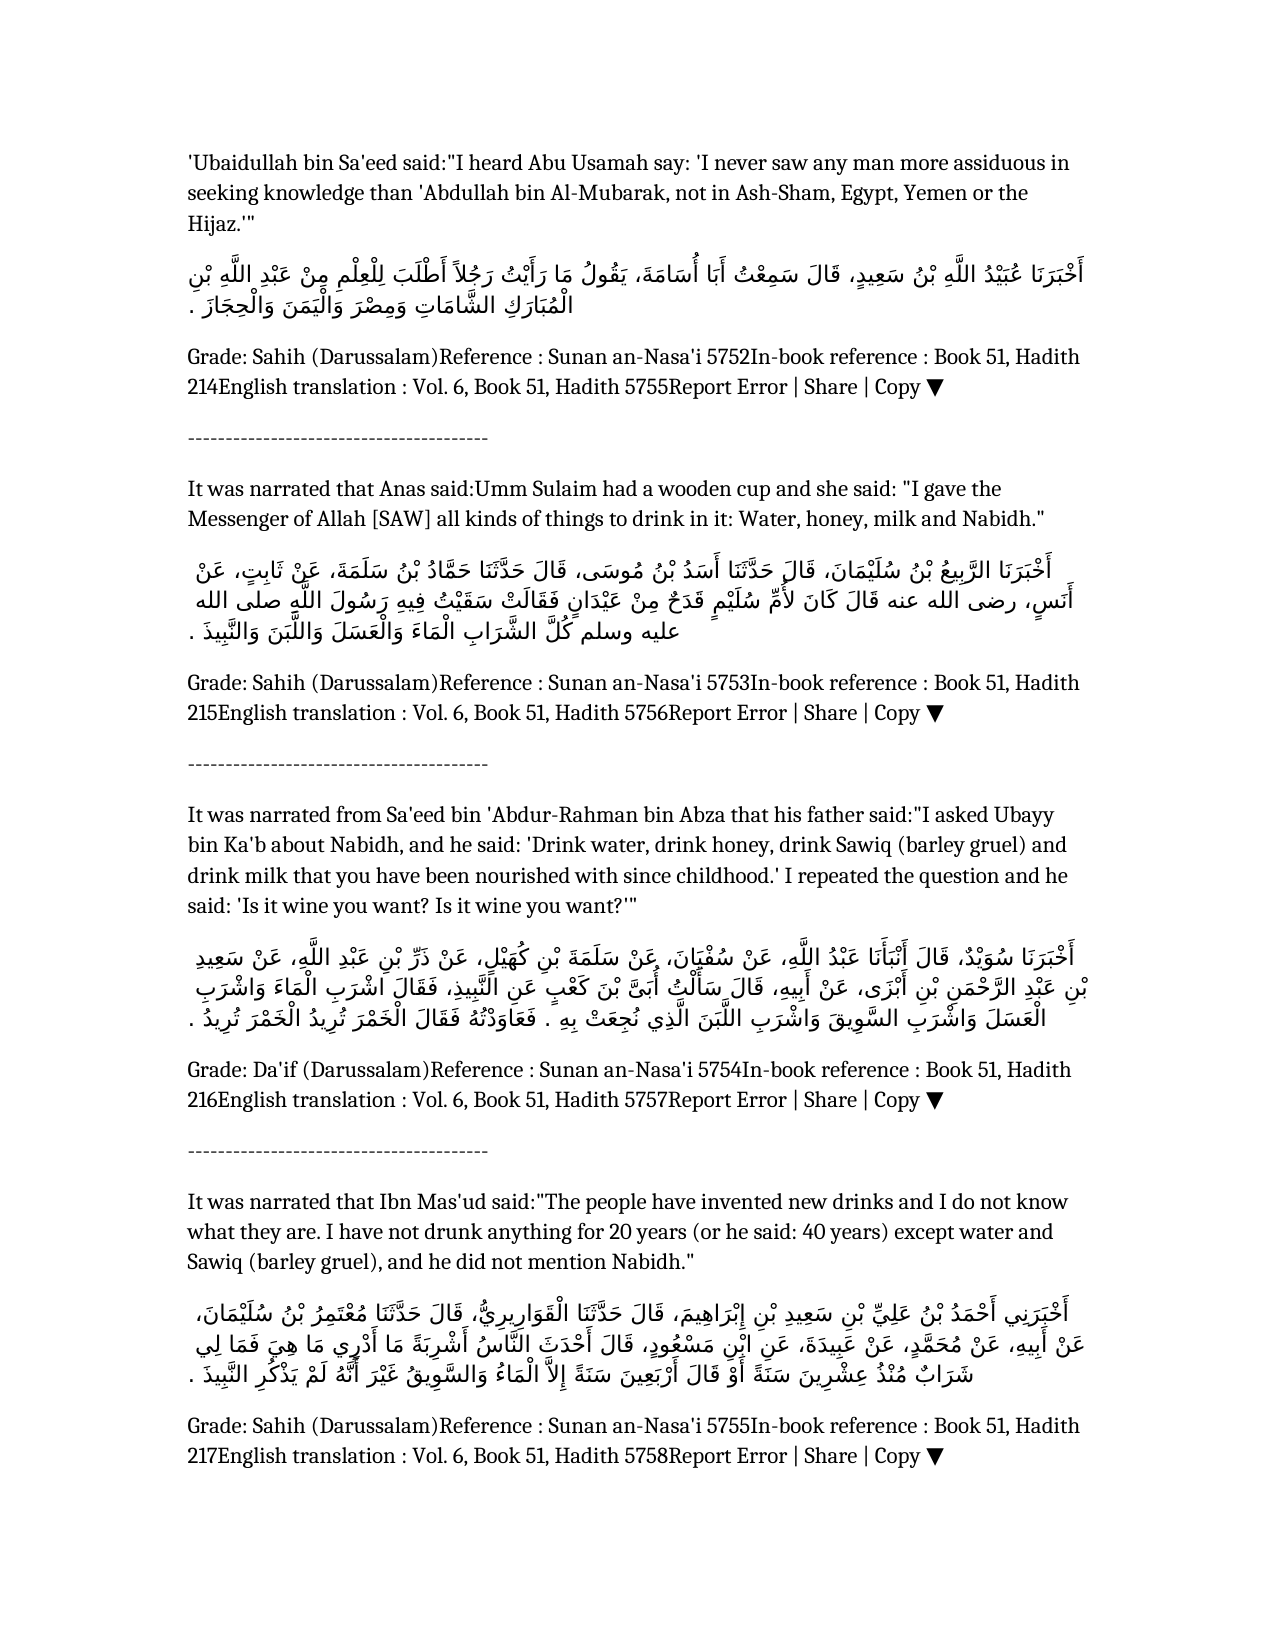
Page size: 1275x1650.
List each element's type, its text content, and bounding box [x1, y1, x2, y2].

text 'Ubaidullah bin Sa'eed said:"I heard Abu Usamah say: 'I never saw any man more assiduous in seeking knowledge than 'Abdullah bin Al-Mubarak, not in Ash-Sham, Egypt, Yemen or the Hijaz.'" [187, 150, 1087, 237]
text ---------------------------------------- [187, 751, 1087, 777]
text Grade: Sahih (Darussalam)Reference : Sunan an-Nasa'i 5755In-book reference : Book 51, Hadith 217English translation : Vol. 6, Book 51, Hadith 5758Report Error | Share | Copy ▼ [187, 1413, 1087, 1469]
text ---------------------------------------- [187, 425, 1087, 451]
text ---------------------------------------- [187, 1138, 1087, 1164]
text أَخْبَرَنِي أَحْمَدُ بْنُ عَلِيِّ بْنِ سَعِيدِ بْنِ إِبْرَاهِيمَ، قَالَ حَدَّثَنَا الْقَوَارِيرِيُّ، قَالَ حَدَّثَنَا مُعْتَمِرُ بْنُ سُلَيْمَانَ، عَنْ أَبِيهِ، عَنْ مُحَمَّدٍ، عَنْ عَبِيدَةَ، عَنِ ابْنِ مَسْعُودٍ، قَالَ أَحْدَثَ النَّاسُ أَشْرِبَةً مَا أَدْرِي مَا هِيَ فَمَا لِي شَرَابٌ مُنْذُ عِشْرِينَ سَنَةً أَوْ قَالَ أَرْبَعِينَ سَنَةً إِلاَّ الْمَاءُ وَالسَّوِيقُ غَيْرَ أَنَّهُ لَمْ يَذْكُرِ النَّبِيذَ ‏.‏ [187, 1300, 1087, 1388]
text Grade: Da'if (Darussalam)Reference : Sunan an-Nasa'i 5754In-book reference : Book 51, Hadith 216English translation : Vol. 6, Book 51, Hadith 5757Report Error | Share | Copy ▼ [187, 1056, 1087, 1113]
text It was narrated that Ibn Mas'ud said:"The people have invented new drinks and I do not know what they are. I have not drunk anything for 20 years (or he said: 40 years) except water and Sawiq (barley gruel), and he did not mention Nabidh." [187, 1189, 1087, 1276]
text أَخْبَرَنَا عُبَيْدُ اللَّهِ بْنُ سَعِيدٍ، قَالَ سَمِعْتُ أَبَا أُسَامَةَ، يَقُولُ مَا رَأَيْتُ رَجُلاً أَطْلَبَ لِلْعِلْمِ مِنْ عَبْدِ اللَّهِ بْنِ الْمُبَارَكِ الشَّامَاتِ وَمِصْرَ وَالْيَمَنَ وَالْحِجَازَ ‏.‏ [187, 261, 1087, 319]
text It was narrated from Sa'eed bin 'Abdur-Rahman bin Abza that his father said:"I asked Ubayy bin Ka'b about Nabidh, and he said: 'Drink water, drink honey, drink Sawiq (barley gruel) and drink milk that you have been nourished with since childhood.' I repeated the question and he said: 'Is it wine you want? Is it wine you want?'" [187, 802, 1087, 919]
text It was narrated that Anas said:Umm Sulaim had a wooden cup and she said: "I gave the Messenger of Allah [SAW] all kinds of things to drink in it: Water, honey, milk and Nabidh." [187, 476, 1087, 532]
text أَخْبَرَنَا الرَّبِيعُ بْنُ سُلَيْمَانَ، قَالَ حَدَّثَنَا أَسَدُ بْنُ مُوسَى، قَالَ حَدَّثَنَا حَمَّادُ بْنُ سَلَمَةَ، عَنْ ثَابِتٍ، عَنْ أَنَسٍ، رضى الله عنه قَالَ كَانَ لأُمِّ سُلَيْمٍ قَدَحٌ مِنْ عَيْدَانٍ فَقَالَتْ سَقَيْتُ فِيهِ رَسُولَ اللَّهِ صلى الله عليه وسلم كُلَّ الشَّرَابِ الْمَاءَ وَالْعَسَلَ وَاللَّبَنَ وَالنَّبِيذَ ‏.‏ [187, 557, 1087, 645]
text Grade: Sahih (Darussalam)Reference : Sunan an-Nasa'i 5752In-book reference : Book 51, Hadith 214English translation : Vol. 6, Book 51, Hadith 5755Report Error | Share | Copy ▼ [187, 343, 1087, 400]
text أَخْبَرَنَا سُوَيْدٌ، قَالَ أَنْبَأَنَا عَبْدُ اللَّهِ، عَنْ سُفْيَانَ، عَنْ سَلَمَةَ بْنِ كُهَيْلٍ، عَنْ ذَرِّ بْنِ عَبْدِ اللَّهِ، عَنْ سَعِيدِ بْنِ عَبْدِ الرَّحْمَنِ بْنِ أَبْزَى، عَنْ أَبِيهِ، قَالَ سَأَلْتُ أُبَىَّ بْنَ كَعْبٍ عَنِ النَّبِيذِ، فَقَالَ اشْرَبِ الْمَاءَ وَاشْرَبِ الْعَسَلَ وَاشْرَبِ السَّوِيقَ وَاشْرَبِ اللَّبَنَ الَّذِي نُجِعَتْ بِهِ ‏.‏ فَعَاوَدْتُهُ فَقَالَ الْخَمْرَ تُرِيدُ الْخَمْرَ تُرِيدُ ‏.‏ [187, 944, 1087, 1032]
text Grade: Sahih (Darussalam)Reference : Sunan an-Nasa'i 5753In-book reference : Book 51, Hadith 215English translation : Vol. 6, Book 51, Hadith 5756Report Error | Share | Copy ▼ [187, 670, 1087, 726]
